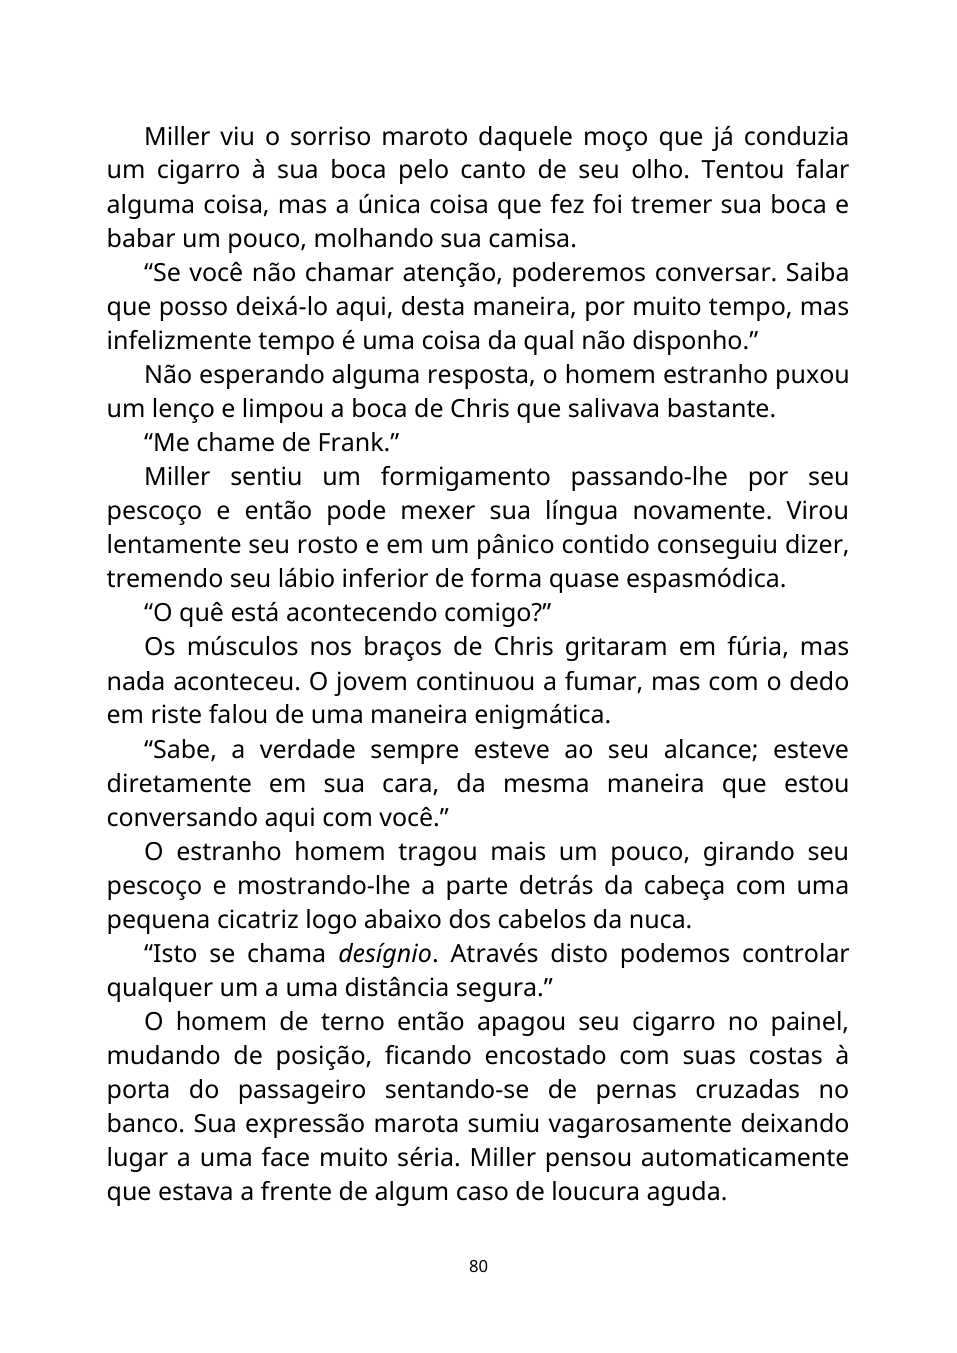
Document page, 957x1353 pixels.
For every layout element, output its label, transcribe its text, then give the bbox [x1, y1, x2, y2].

text Miller viu o sorriso maroto daquele moço que já conduzia um cigarro à sua boca pelo canto de seu olho. Tentou falar alguma coisa, mas a única coisa que fez foi tremer sua boca e babar um pouco, molhando sua camisa. [106, 118, 850, 254]
text Miller sentiu um formigamento passando-lhe por seu pescoço e então pode mexer sua língua novamente. Virou lentamente seu rosto e em um pânico contido conseguiu dizer, tremendo seu lábio inferior de forma quase espasmódica. [106, 459, 850, 595]
text Não esperando alguma resposta, o homem estranho puxou um lenço e limpou a boca de Chris que salivava bastante. [106, 357, 850, 425]
text “Se você não chamar atenção, poderemos conversar. Saiba que posso deixá-lo aqui, desta maneira, por muito tempo, mas infelizmente tempo é uma coisa da qual não disponho.” [106, 254, 850, 357]
text “Me chame de Frank.” [106, 425, 850, 459]
text Os músculos nos braços de Chris gritaram em fúria, mas nada aconteceu. O jovem continuou a fumar, mas com o dedo em riste falou de uma maneira enigmática. [106, 629, 850, 731]
text “Sabe, a verdade sempre esteve ao seu alcance; esteve diretamente em sua cara, da mesma maneira que estou conversando aqui com você.” [106, 731, 850, 833]
text “O quê está acontecendo comigo?” [106, 595, 850, 629]
text O estranho homem tragou mais um pouco, girando seu pescoço e mostrando-lhe a parte detrás da cabeça com uma pequena cicatriz logo abaixo dos cabelos da nuca. [106, 833, 850, 936]
text “Isto se chama desígnio. Através disto podemos controlar qualquer um a uma distância segura.” [106, 936, 850, 1004]
text O homem de terno então apagou seu cigarro no painel, mudando de posição, ficando encostado com suas costas à porta do passageiro sentando-se de pernas cruzadas no banco. Sua expressão marota sumiu vagarosamente deixando lugar a uma face muito séria. Miller pensou automaticamente que estava a frente de algum caso de loucura aguda. [106, 1004, 850, 1208]
